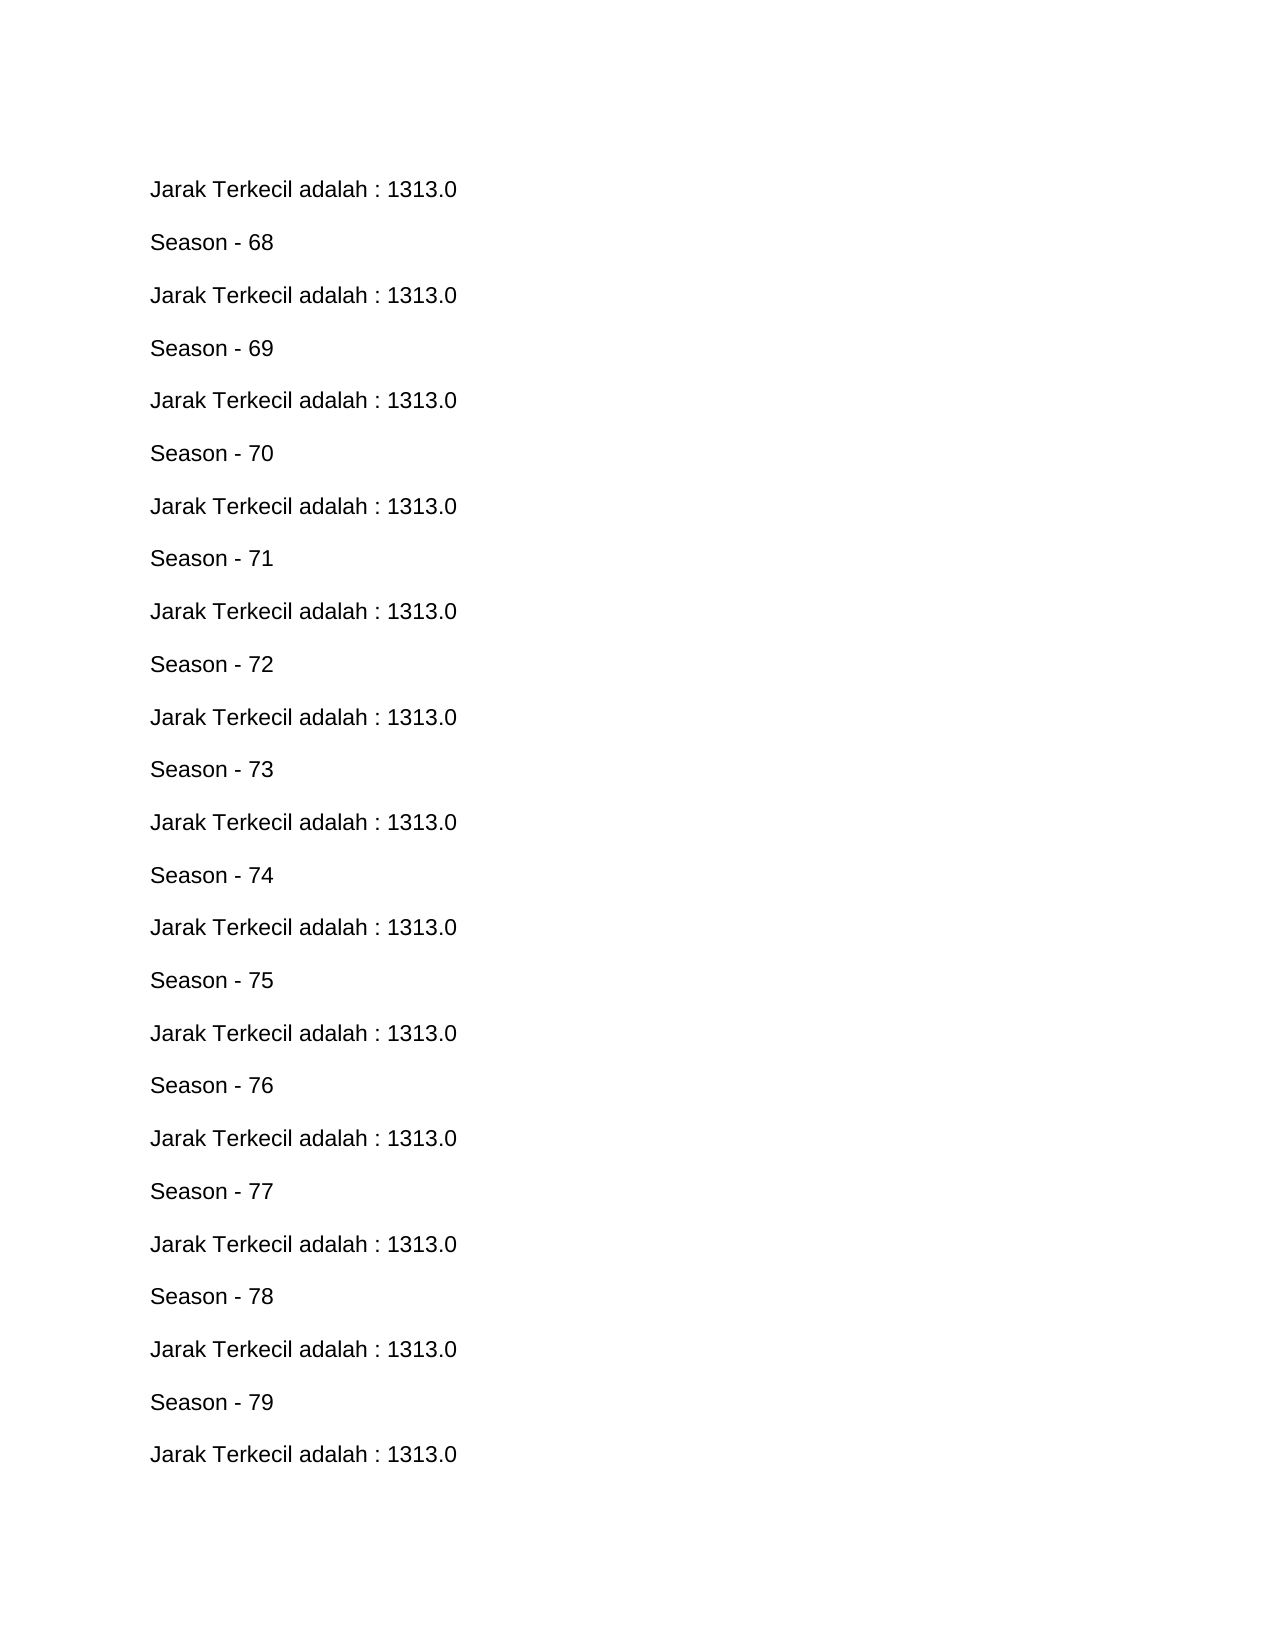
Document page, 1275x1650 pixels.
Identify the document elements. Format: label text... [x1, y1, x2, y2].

text Season - 70 [150, 440, 1125, 466]
text Jarak Terkecil adalah : 1313.0 [150, 1020, 1125, 1046]
text Jarak Terkecil adalah : 1313.0 [150, 914, 1125, 941]
text Jarak Terkecil adalah : 1313.0 [150, 387, 1125, 413]
text Season - 74 [150, 862, 1125, 888]
text Season - 77 [150, 1178, 1125, 1204]
text Season - 76 [150, 1072, 1125, 1099]
text Season - 78 [150, 1283, 1125, 1309]
text Jarak Terkecil adalah : 1313.0 [150, 809, 1125, 835]
text Season - 71 [150, 545, 1125, 572]
text Season - 69 [150, 334, 1125, 361]
text Season - 68 [150, 229, 1125, 255]
text Jarak Terkecil adalah : 1313.0 [150, 1125, 1125, 1151]
text Season - 79 [150, 1389, 1125, 1415]
text Jarak Terkecil adalah : 1313.0 [150, 493, 1125, 519]
text Jarak Terkecil adalah : 1313.0 [150, 282, 1125, 308]
text Jarak Terkecil adalah : 1313.0 [150, 1336, 1125, 1362]
text Jarak Terkecil adalah : 1313.0 [150, 1441, 1125, 1468]
text Season - 75 [150, 967, 1125, 993]
text Jarak Terkecil adalah : 1313.0 [150, 176, 1125, 203]
text Jarak Terkecil adalah : 1313.0 [150, 598, 1125, 624]
text Jarak Terkecil adalah : 1313.0 [150, 703, 1125, 730]
text Season - 73 [150, 756, 1125, 782]
text Season - 72 [150, 651, 1125, 677]
text Jarak Terkecil adalah : 1313.0 [150, 1231, 1125, 1257]
